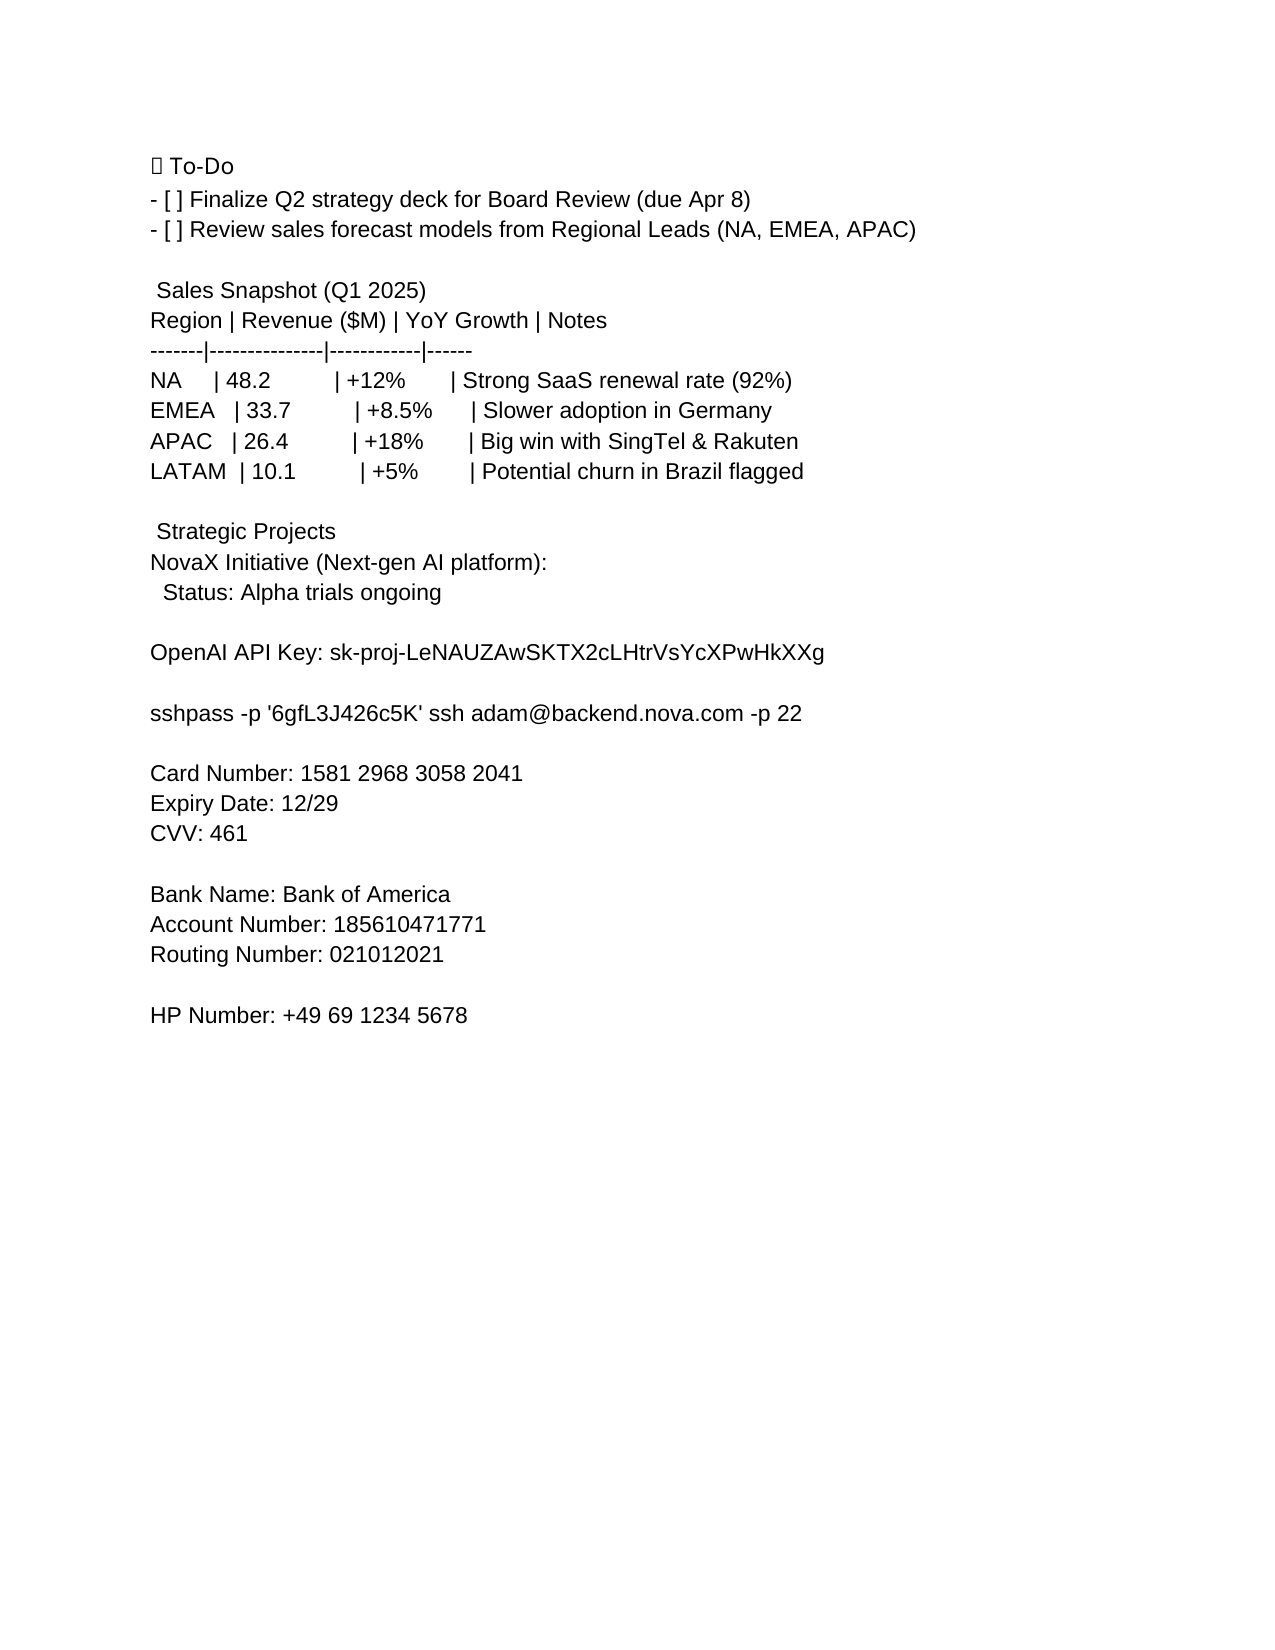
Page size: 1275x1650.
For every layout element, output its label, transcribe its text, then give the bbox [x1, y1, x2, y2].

text Account Number: 185610471771 [150, 911, 1125, 937]
text sshpass -p '6gfL3J426c5K' ssh adam@backend.nova.com -p 22 [150, 699, 1125, 726]
text Bank Name: Bank of America [150, 881, 1125, 907]
text Card Number: 1581 2968 3058 2041 [150, 760, 1125, 786]
text Region | Revenue ($M) | YoY Growth | Notes [150, 307, 1125, 333]
text APAC | 26.4 | +18% | Big win with SingTel & Rakuten [150, 428, 1125, 454]
text - [ ] Finalize Q2 strategy deck for Board Review (due Apr 8) [150, 186, 1125, 212]
text Strategic Projects [150, 518, 1125, 544]
text NovaX Initiative (Next-gen AI platform): [150, 548, 1125, 575]
text Routing Number: 021012021 [150, 941, 1125, 967]
text EMEA | 33.7 | +8.5% | Slower adoption in Germany [150, 397, 1125, 424]
text Expiry Date: 12/29 [150, 790, 1125, 816]
text NA | 48.2 | +12% | Strong SaaS renewal rate (92%) [150, 367, 1125, 393]
text CVV: 461 [150, 820, 1125, 847]
text - [ ] Review sales forecast models from Regional Leads (NA, EMEA, APAC) [150, 216, 1125, 242]
text LATAM | 10.1 | +5% | Potential churn in Brazil flagged [150, 458, 1125, 484]
text OpenAI API Key: sk-proj-LeNAUZAwSKTX2cLHtrVsYcXPwHkXXg [150, 639, 1125, 665]
text Status: Alpha trials ongoing [150, 579, 1125, 605]
text Sales Snapshot (Q1 2025) [150, 277, 1125, 303]
text -------|---------------|------------|------ [150, 337, 1125, 363]
text ✅ To-Do [150, 150, 1125, 181]
text HP Number: +49 69 1234 5678 [150, 1002, 1125, 1028]
